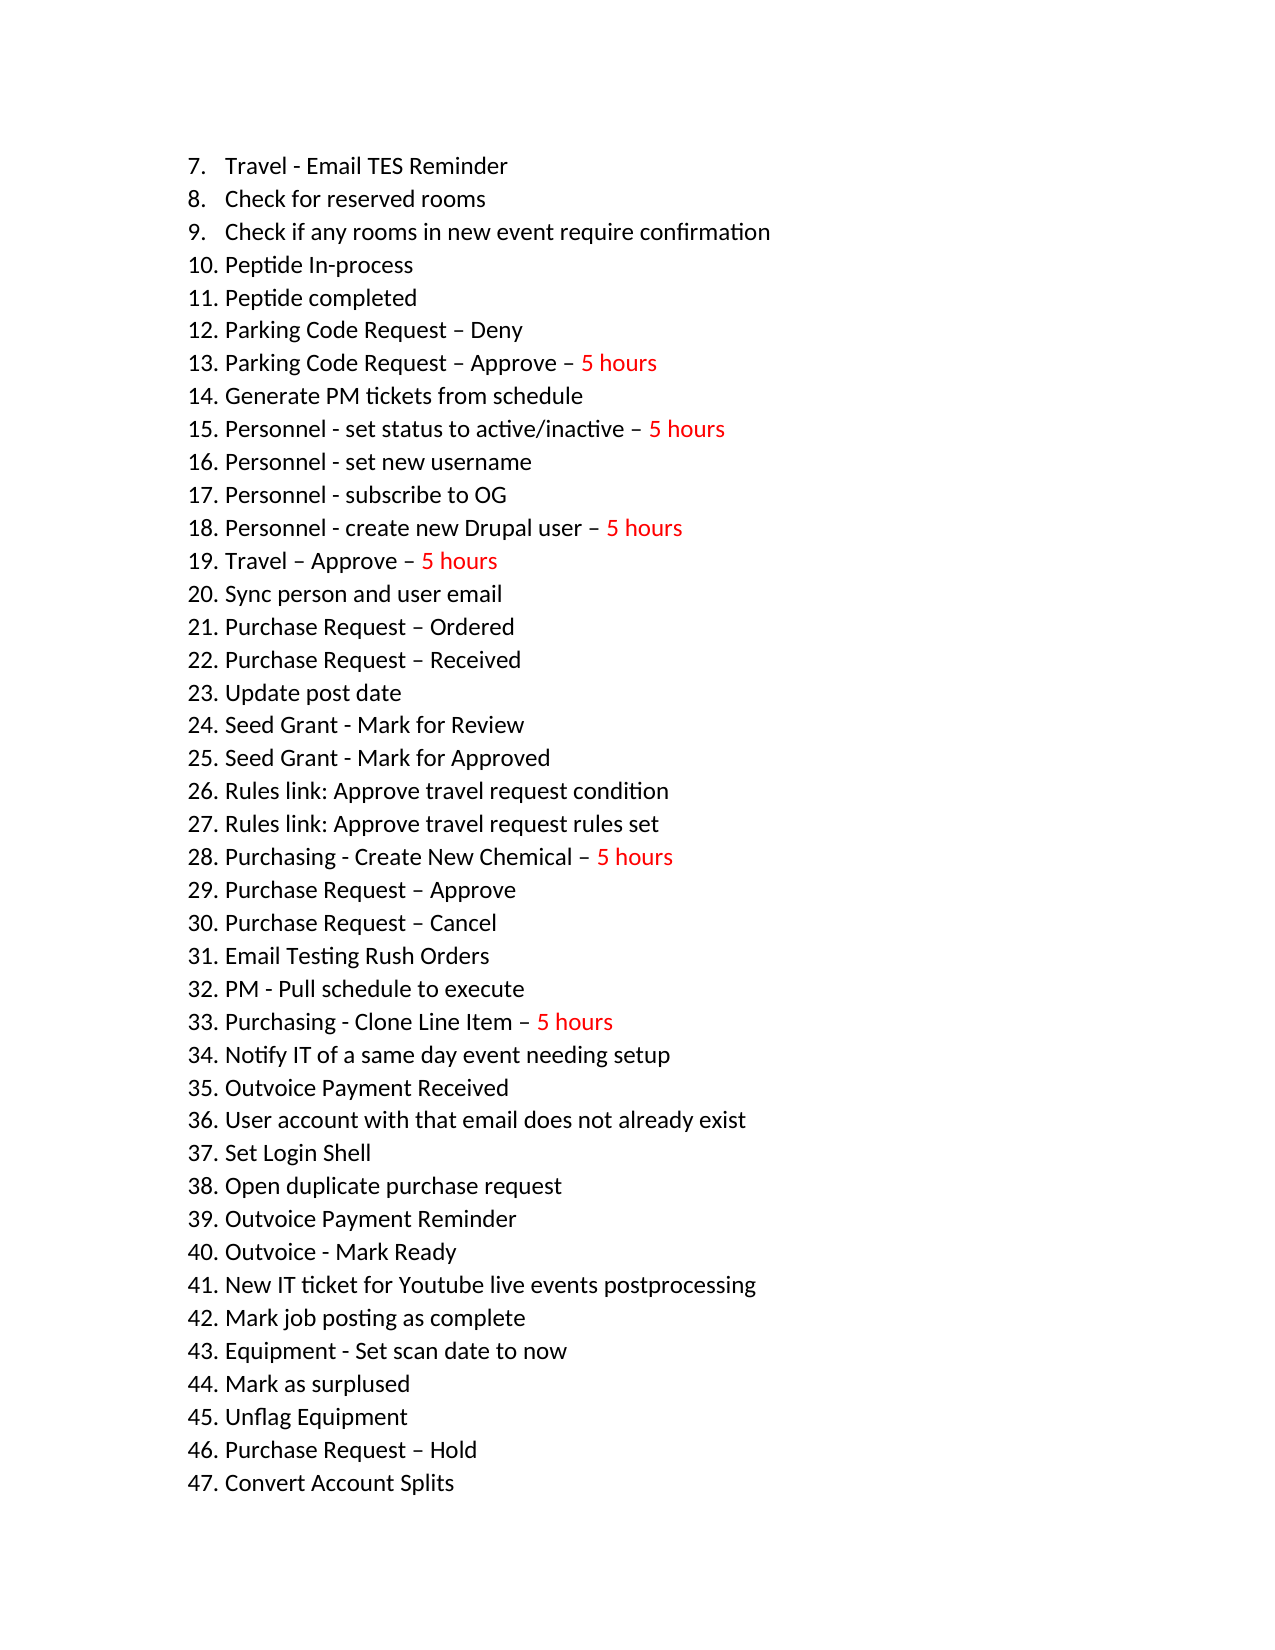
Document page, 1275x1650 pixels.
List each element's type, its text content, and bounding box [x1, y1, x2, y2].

list User account with that email does not already exist [187, 1104, 1125, 1135]
list Update post date [187, 677, 1125, 707]
list Purchase Request – Hold [187, 1434, 1125, 1464]
list Parking Code Request – Deny [187, 314, 1125, 345]
list Travel - Email TES Reminder [187, 150, 1125, 181]
list Personnel - set new username [187, 446, 1125, 477]
list Seed Grant - Mark for Review [187, 709, 1125, 740]
list Convert Account Splits [187, 1467, 1125, 1497]
list Check for reserved rooms [187, 183, 1125, 213]
list Equipment - Set scan date to now [187, 1335, 1125, 1366]
list Personnel - create new Drupal user – 5 hours [187, 512, 1125, 543]
list Outvoice - Mark Ready [187, 1236, 1125, 1267]
list Seed Grant - Mark for Approved [187, 742, 1125, 773]
list Check if any rooms in new event require confirmation [187, 216, 1125, 246]
list Peptide completed [187, 282, 1125, 312]
list Outvoice Payment Received [187, 1072, 1125, 1102]
list Personnel - set status to active/inactive – 5 hours [187, 413, 1125, 444]
list Purchase Request – Approve [187, 874, 1125, 905]
list Parking Code Request – Approve – 5 hours [187, 347, 1125, 378]
list Outvoice Payment Reminder [187, 1203, 1125, 1234]
list Purchase Request – Cancel [187, 907, 1125, 938]
list Open duplicate purchase request [187, 1170, 1125, 1201]
list New IT ticket for Youtube live events postprocessing [187, 1269, 1125, 1300]
list Mark job posting as complete [187, 1302, 1125, 1333]
list Rules link: Approve travel request condition [187, 775, 1125, 806]
list Unflag Equipment [187, 1401, 1125, 1431]
list Purchasing - Clone Line Item – 5 hours [187, 1006, 1125, 1036]
list Rules link: Approve travel request rules set [187, 808, 1125, 839]
list Email Testing Rush Orders [187, 940, 1125, 971]
list Sync person and user email [187, 578, 1125, 608]
list Personnel - subscribe to OG [187, 479, 1125, 510]
list Mark as surplused [187, 1368, 1125, 1398]
list Purchase Request – Ordered [187, 611, 1125, 641]
list Set Login Shell [187, 1137, 1125, 1168]
list Notify IT of a same day event needing setup [187, 1039, 1125, 1069]
list Purchasing - Create New Chemical – 5 hours [187, 841, 1125, 872]
list Travel – Approve – 5 hours [187, 545, 1125, 576]
list Generate PM tickets from schedule [187, 380, 1125, 411]
list Peptide In-process [187, 249, 1125, 279]
list Purchase Request – Received [187, 644, 1125, 674]
list PM - Pull schedule to execute [187, 973, 1125, 1003]
